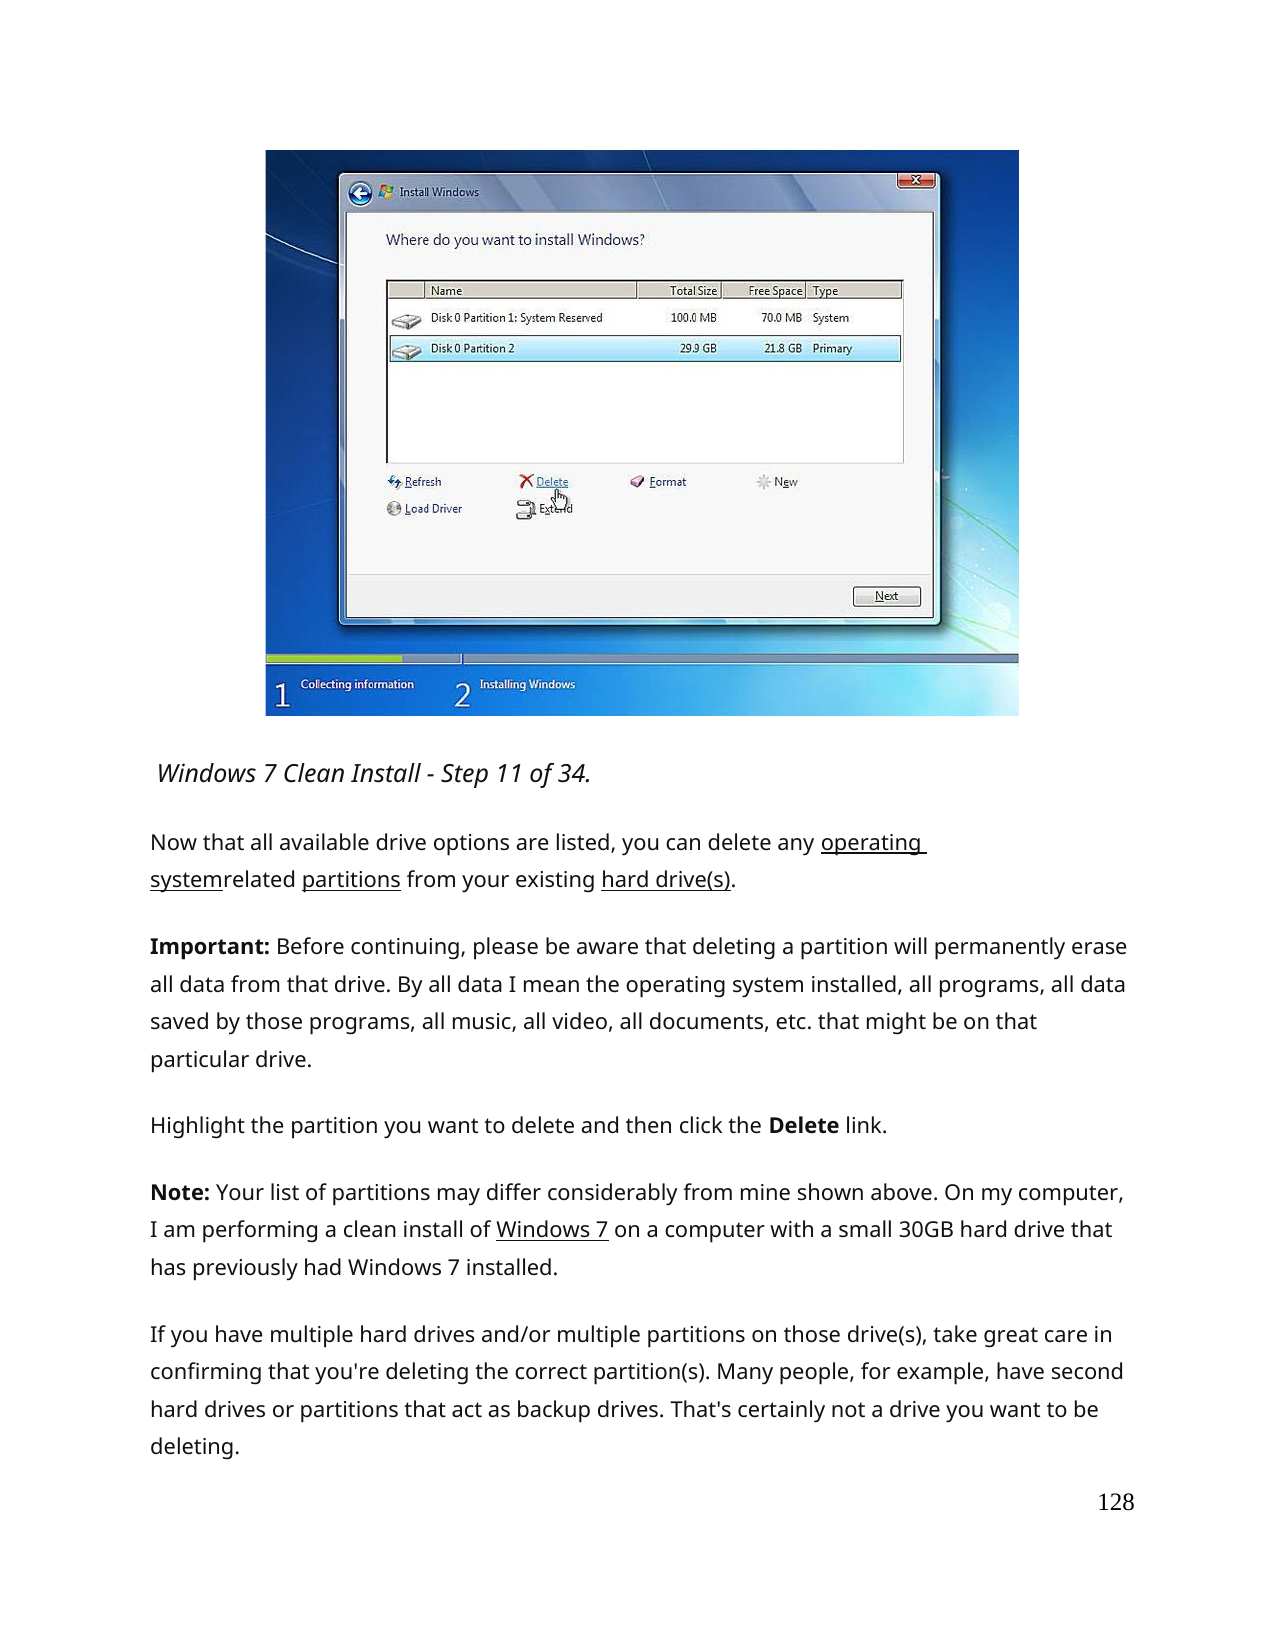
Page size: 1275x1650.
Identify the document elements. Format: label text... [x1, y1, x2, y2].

text Important: Before continuing, please be aware that deleting a partition will permanently erase all data from that drive. By all data I mean the operating system installed, all programs, all data saved by those programs, all music, all video, all documents, etc. that might be on that particular drive. [150, 923, 1134, 1073]
text Highlight the partition you want to delete and then click the Delete link. [150, 1103, 1134, 1140]
text Now that all available drive options are listed, you can delete any operating systemrelated partitions from your existing hard drive(s). [150, 819, 1134, 894]
text Windows 7 Clean Install - Step 11 of 34. [150, 753, 1134, 790]
picture [265, 150, 1019, 716]
text Note: Your list of partitions may differ considerably from mine shown above. On my computer, I am performing a clean install of Windows 7 on a computer with a small 30GB hard drive that has previously had Windows 7 installed. [150, 1169, 1134, 1282]
text If you have multiple hard drives and/or multiple partitions on those drive(s), take great care in confirming that you're deleting the correct partition(s). Many people, for example, have second hard drives or partitions that act as backup drives. That's certainly not a drive you want to be deleting. [150, 1311, 1134, 1461]
